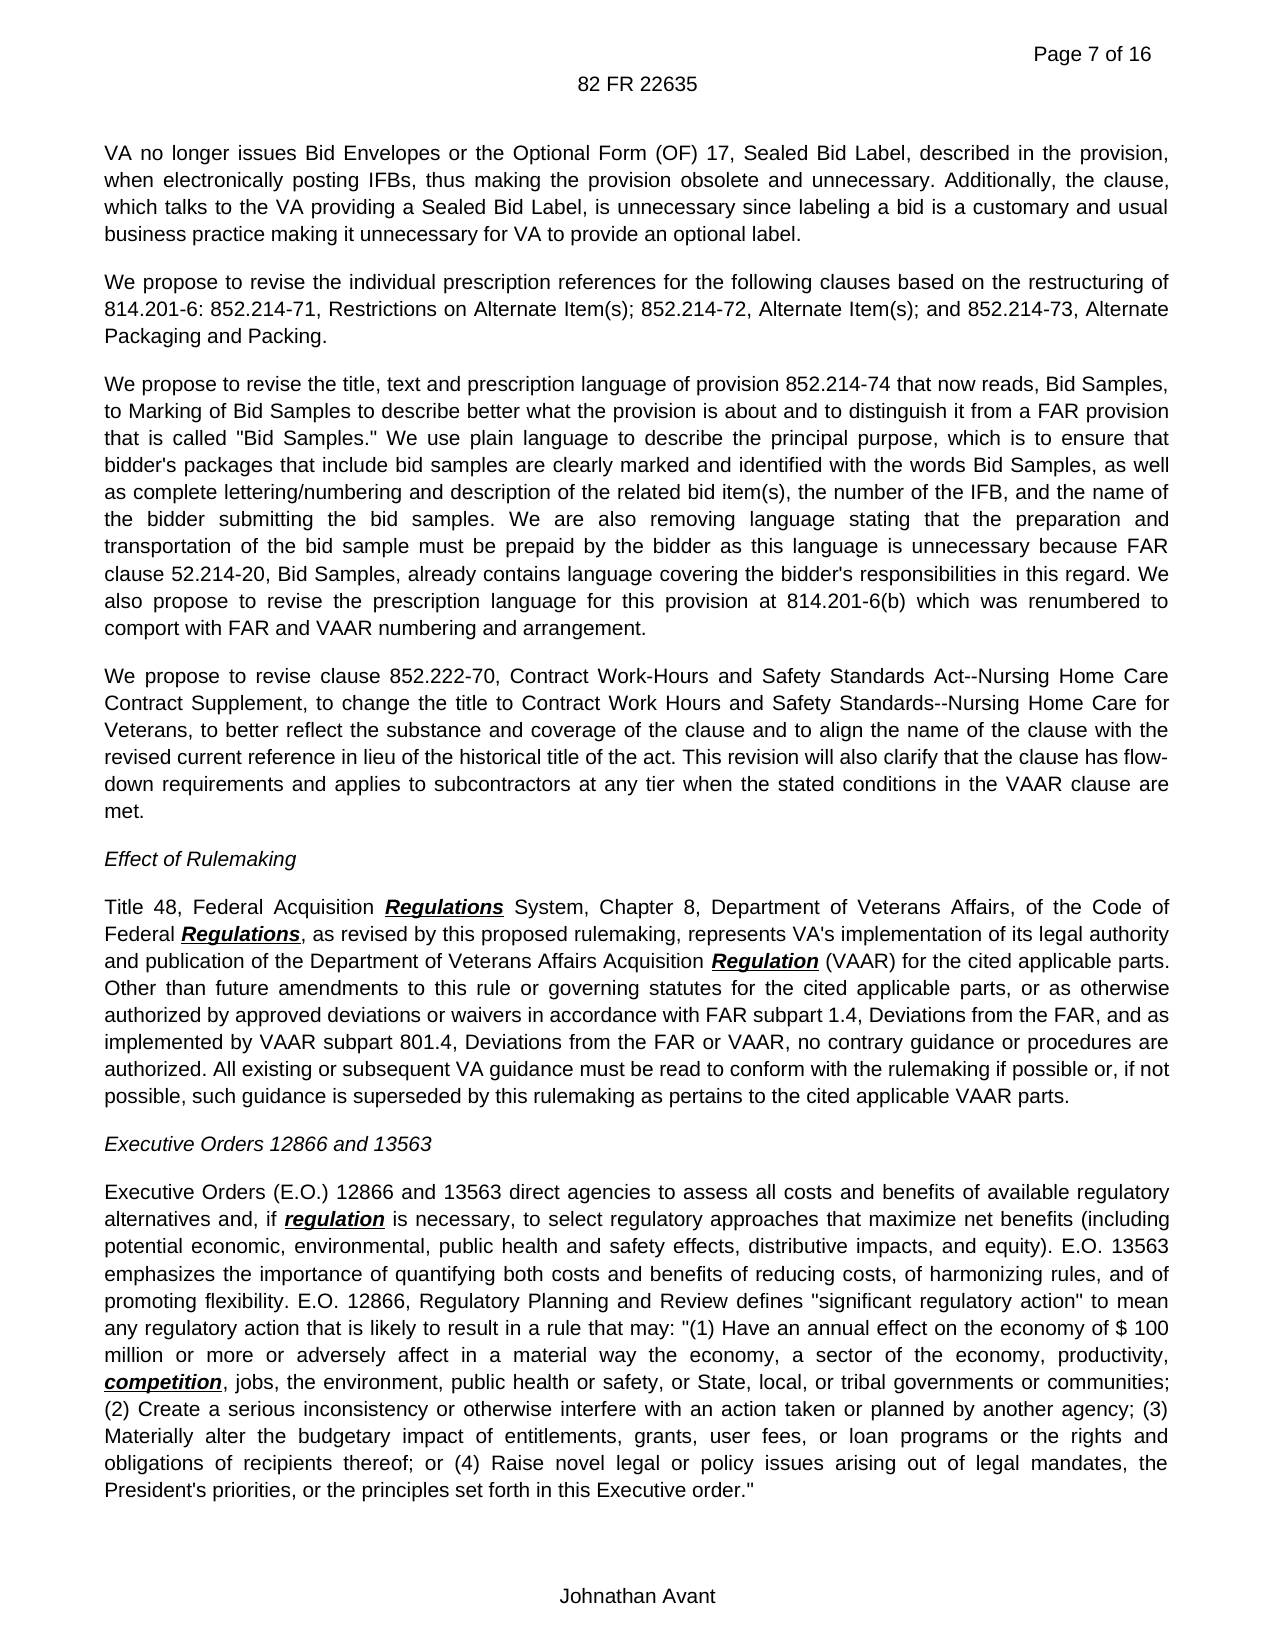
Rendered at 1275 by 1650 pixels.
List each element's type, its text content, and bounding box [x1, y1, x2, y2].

text Executive Orders 12866 and 13563 [104, 1129, 1171, 1156]
text Effect of Rulemaking [104, 844, 1171, 871]
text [104, 137, 1171, 246]
text We propose to revise clause 852.222-70, Contract Work-Hours and Safety Standards Act--Nursing Home Care Contract Supplement, to change the title to Contract Work Hours and Safety Standards--Nursing Home Care for Veterans, to better reflect the substance and coverage of the clause and to align the name of the clause with the revised current reference in lieu of the historical title of the act. This revision will also clarify that the clause has flow-down requirements and applies to subcontractors at any tier when the stated conditions in the VAAR clause are met. [104, 660, 1171, 823]
text We propose to revise the individual prescription references for the following clauses based on the restructuring of 814.201-6: 852.214-71, Restrictions on Alternate Item(s); 852.214-72, Alternate Item(s); and 852.214-73, Alternate Packaging and Packing. [104, 267, 1171, 348]
text We propose to revise the title, text and prescription language of provision 852.214-74 that now reads, Bid Samples, to Marking of Bid Samples to describe better what the provision is about and to distinguish it from a FAR provision that is called "Bid Samples." We use plain language to describe the principal purpose, which is to ensure that bidder's packages that include bid samples are clearly marked and identified with the words Bid Samples, as well as complete lettering/numbering and description of the related bid item(s), the number of the IFB, and the name of the bidder submitting the bid samples. We are also removing language stating that the preparation and transportation of the bid sample must be prepaid by the bidder as this language is unnecessary because FAR clause 52.214-20, Bid Samples, already contains language covering the bidder's responsibilities in this regard. We also propose to revise the prescription language for this provision at 814.201-6(b) which was renumbered to comport with FAR and VAAR numbering and arrangement. [104, 369, 1171, 639]
text Executive Orders (E.O.) 12866 and 13563 direct agencies to assess all costs and benefits of available regulatory alternatives and, if regulation is necessary, to select regulatory approaches that maximize net benefits (including potential economic, environmental, public health and safety effects, distributive impacts, and equity). E.O. 13563 emphasizes the importance of quantifying both costs and benefits of reducing costs, of harmonizing rules, and of promoting flexibility. E.O. 12866, Regulatory Planning and Review defines "significant regulatory action" to mean any regulatory action that is likely to result in a rule that may: "(1) Have an annual effect on the economy of $ 100 million or more or adversely affect in a material way the economy, a sector of the economy, productivity, competition, jobs, the environment, public health or safety, or State, local, or tribal governments or communities; (2) Create a serious inconsistency or otherwise interfere with an action taken or planned by another agency; (3) Materially alter the budgetary impact of entitlements, grants, user fees, or loan programs or the rights and obligations of recipients thereof; or (4) Raise novel legal or policy issues arising out of legal mandates, the President's priorities, or the principles set forth in this Executive order." [104, 1177, 1171, 1502]
text Title 48, Federal Acquisition Regulations System, Chapter 8, Department of Veterans Affairs, of the Code of Federal Regulations, as revised by this proposed rulemaking, represents VA's implementation of its legal authority and publication of the Department of Veterans Affairs Acquisition Regulation (VAAR) for the cited applicable parts. Other than future amendments to this rule or governing statutes for the cited applicable parts, or as otherwise authorized by approved deviations or waivers in accordance with FAR subpart 1.4, Deviations from the FAR, and as implemented by VAAR subpart 801.4, Deviations from the FAR or VAAR, no contrary guidance or procedures are authorized. All existing or subsequent VA guidance must be read to conform with the rulemaking if possible or, if not possible, such guidance is superseded by this rulemaking as pertains to the cited applicable VAAR parts. [104, 892, 1171, 1108]
